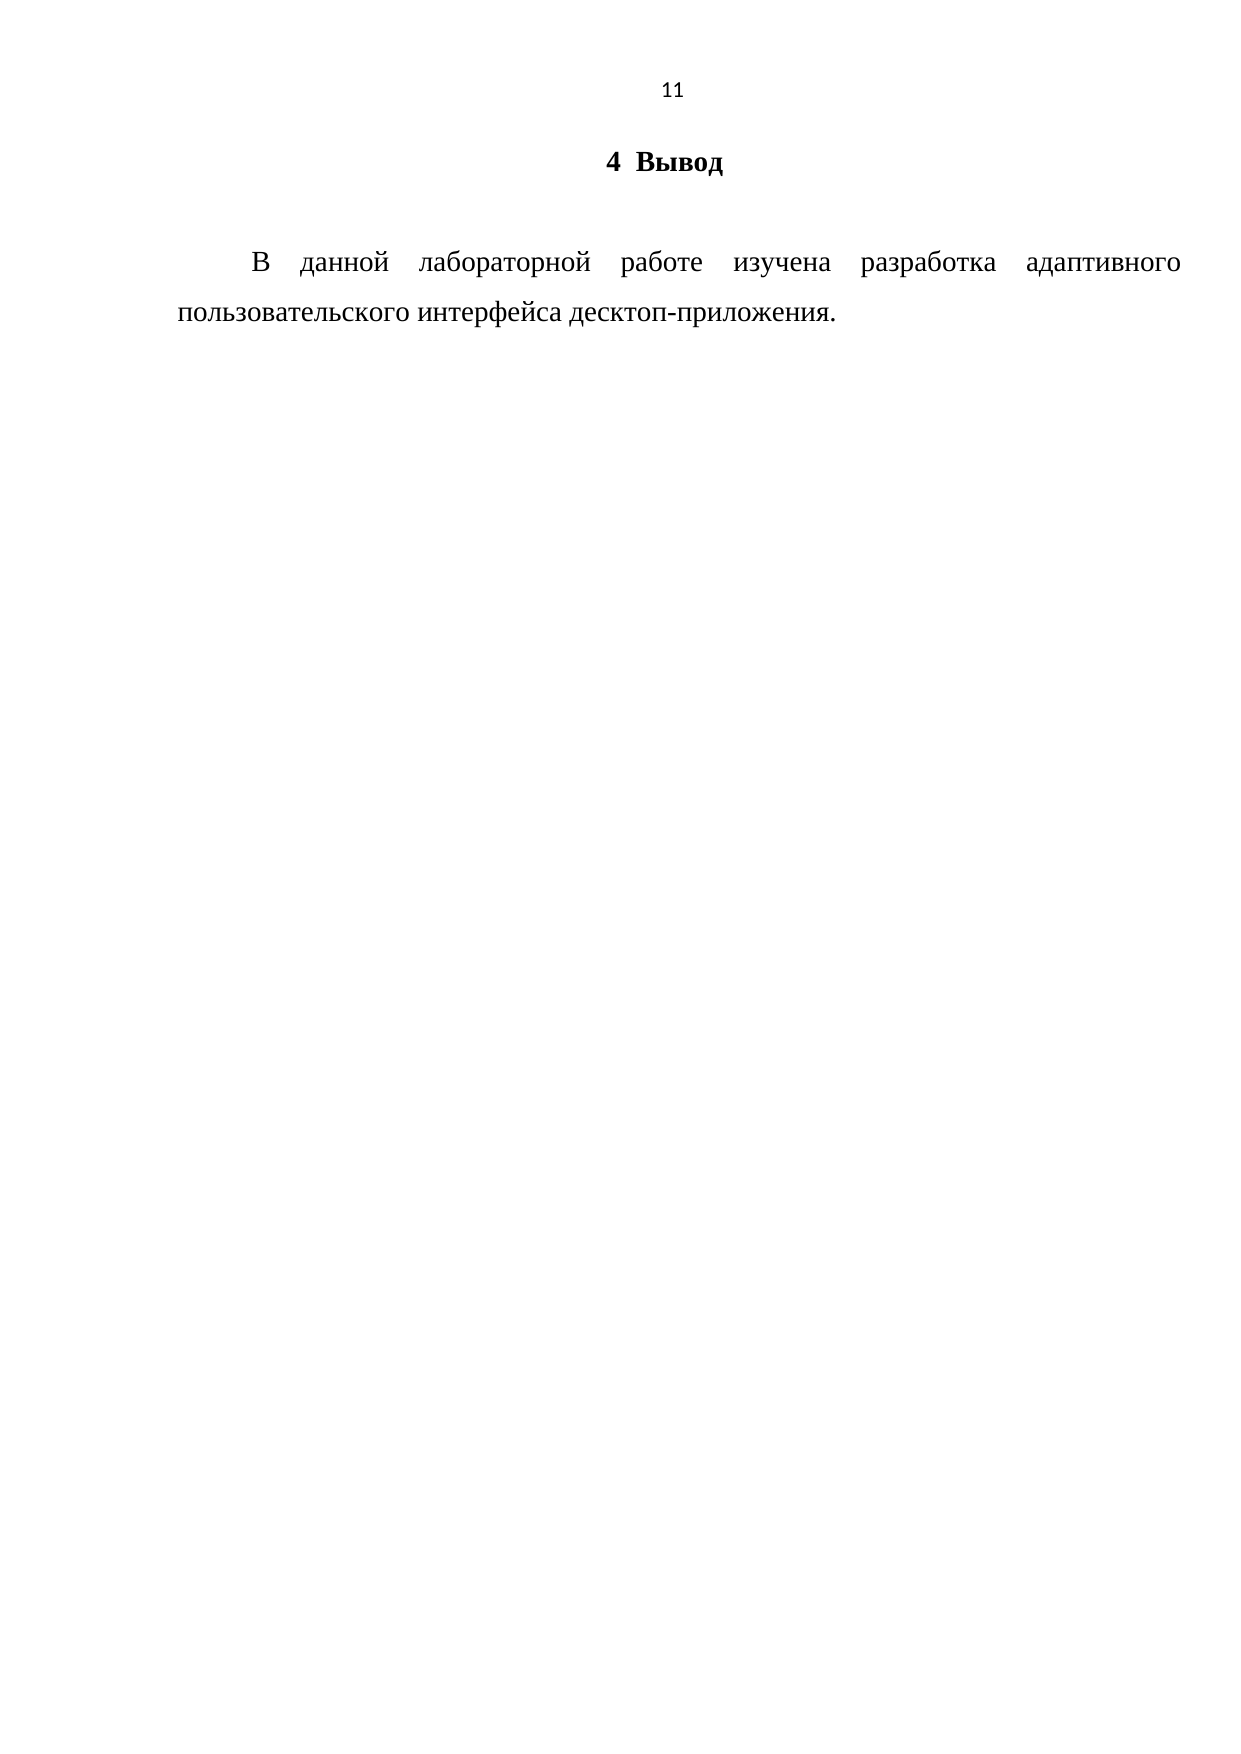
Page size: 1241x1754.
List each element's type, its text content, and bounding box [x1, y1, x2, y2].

subtitle Вывод [148, 144, 1181, 177]
text В данной лабораторной работе изучена разработка адаптивного пользовательского интерфейса десктоп-приложения. [177, 244, 1181, 327]
